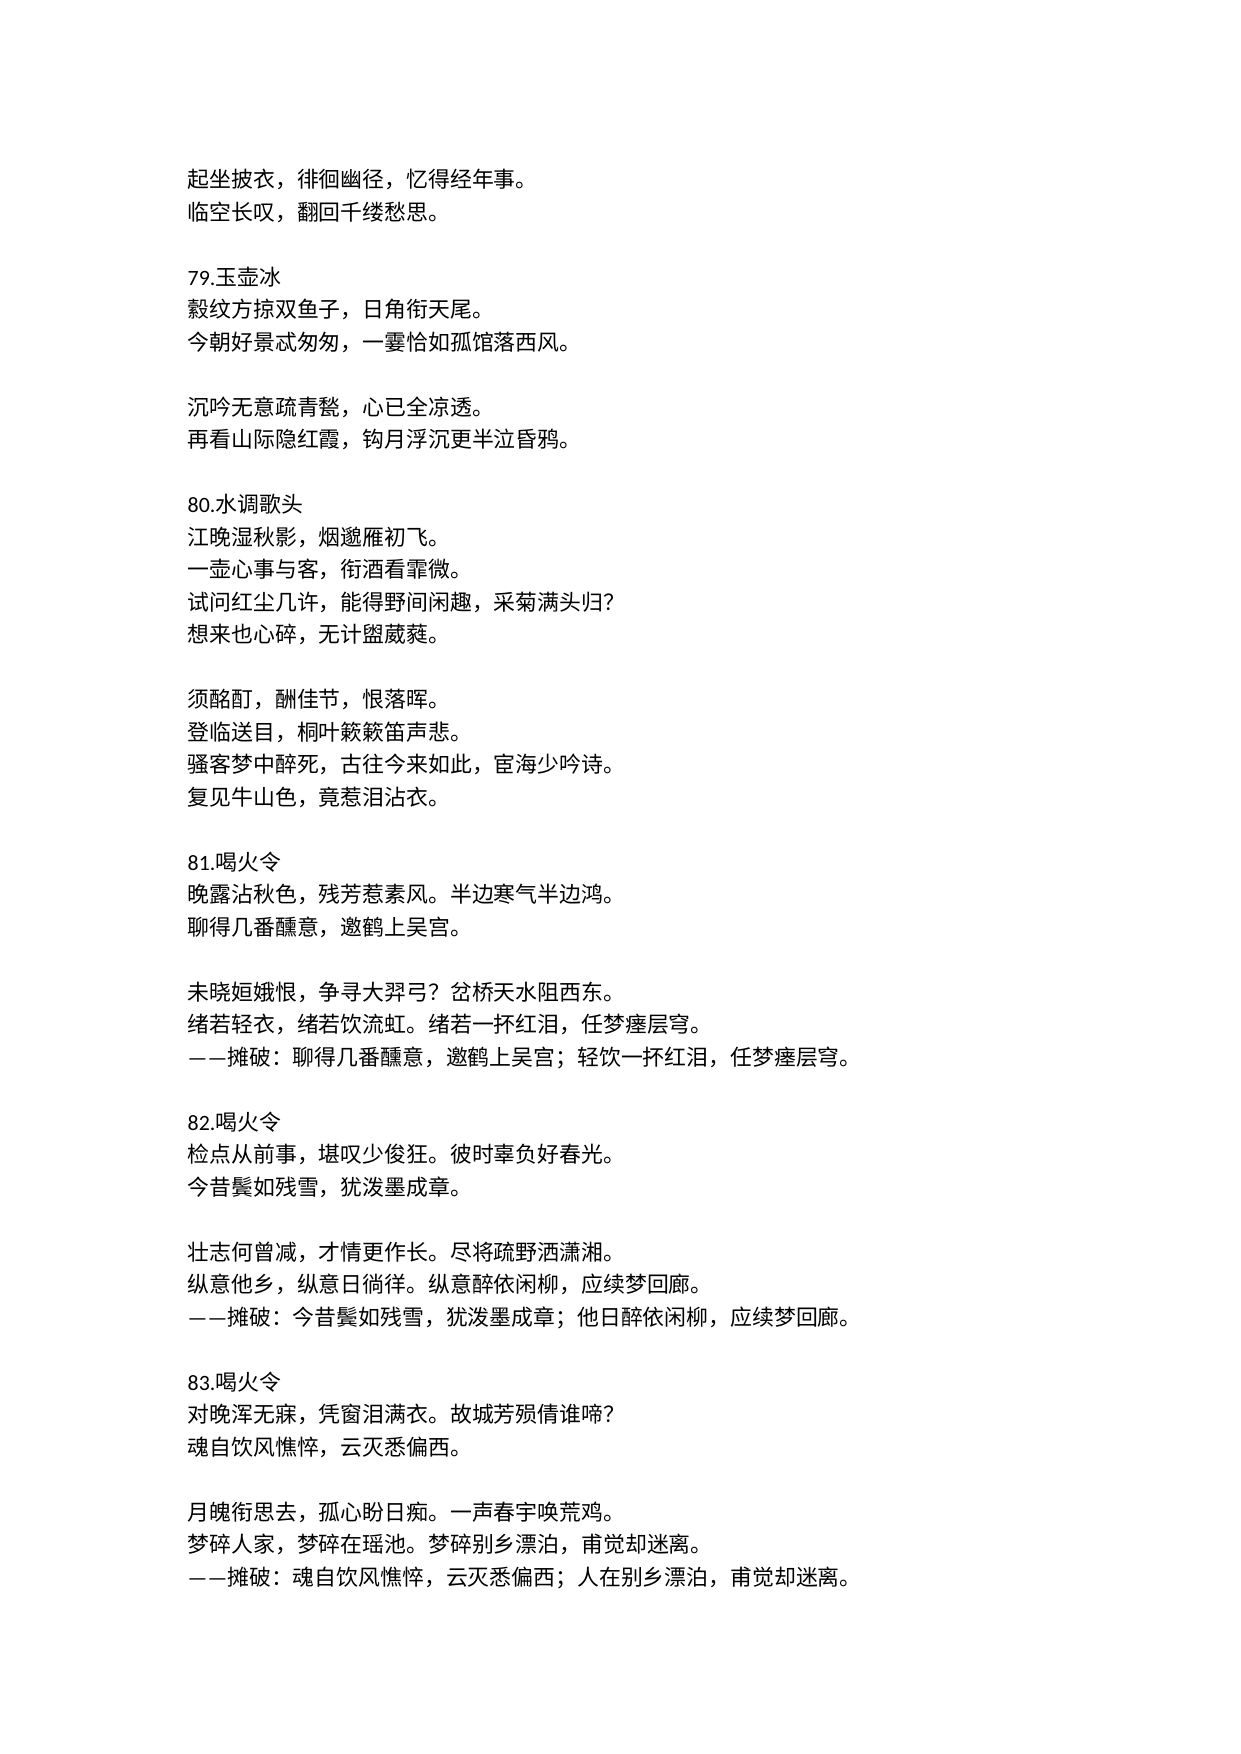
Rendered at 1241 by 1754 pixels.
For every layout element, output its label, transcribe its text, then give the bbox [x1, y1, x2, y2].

text 81.喝火令 [187, 844, 1053, 877]
text 试问红尘几许，能得野间闲趣，采菊满头归？ [187, 584, 1053, 617]
text 一壶心事与客，衔酒看霏微。 [187, 552, 1053, 584]
text ——摊破：魂自饮风憔悴，云灭悉偏西；人在别乡漂泊，甫觉却迷离。 [187, 1559, 1053, 1592]
text 再看山际隐红霞，钩月浮沉更半泣昏鸦。 [187, 422, 1053, 454]
text ——摊破：今昔鬓如残雪，犹泼墨成章；他日醉依闲柳，应续梦回廊。 [187, 1299, 1053, 1332]
text 绪若轻衣，绪若饮流虹。绪若一抔红泪，任梦瘗层穹。 [187, 1007, 1053, 1039]
text 晚露沾秋色，残芳惹素风。半边寒气半边鸿。 [187, 877, 1053, 909]
text 未晓姮娥恨，争寻大羿弓？岔桥天水阻西东。 [187, 974, 1053, 1007]
text 沉吟无意疏青甃，心已全凉透。 [187, 389, 1053, 422]
text 今朝好景忒匆匆，一霎恰如孤馆落西风。 [187, 324, 1053, 357]
text 对晚浑无寐，凭窗泪满衣。故城芳殒倩谁啼？ [187, 1397, 1053, 1429]
text 縠纹方掠双鱼子，日角衔天尾。 [187, 292, 1053, 324]
text 登临送目，桐叶簌簌笛声悲。 [187, 714, 1053, 747]
text 须酩酊，酬佳节，恨落晖。 [187, 682, 1053, 714]
text 梦碎人家，梦碎在瑶池。梦碎别乡漂泊，甫觉却迷离。 [187, 1527, 1053, 1559]
text 检点从前事，堪叹少俊狂。彼时辜负好春光。 [187, 1137, 1053, 1169]
text 江晚湿秋影，烟邈雁初飞。 [187, 519, 1053, 552]
text 临空长叹，翻回千缕愁思。 [187, 194, 1053, 227]
text 魂自饮风憔悴，云灭悉偏西。 [187, 1429, 1053, 1462]
text 想来也心碎，无计盥葳蕤。 [187, 617, 1053, 649]
text 83.喝火令 [187, 1364, 1053, 1397]
text 起坐披衣，徘徊幽径，忆得经年事。 [187, 162, 1053, 194]
text 82.喝火令 [187, 1104, 1053, 1137]
text 壮志何曾减，才情更作长。尽将疏野洒潇湘。 [187, 1234, 1053, 1267]
text 79.玉壶冰 [187, 259, 1053, 292]
text 聊得几番醺意，邀鹤上吴宫。 [187, 909, 1053, 942]
text 骚客梦中醉死，古往今来如此，宦海少吟诗。 [187, 747, 1053, 779]
text 月魄衔思去，孤心盼日痴。一声春宇唤荒鸡。 [187, 1494, 1053, 1527]
text 80.水调歌头 [187, 487, 1053, 519]
text 今昔鬓如残雪，犹泼墨成章。 [187, 1169, 1053, 1202]
text 纵意他乡，纵意日徜徉。纵意醉依闲柳，应续梦回廊。 [187, 1267, 1053, 1299]
text ——摊破：聊得几番醺意，邀鹤上吴宫；轻饮一抔红泪，任梦瘗层穹。 [187, 1039, 1053, 1072]
text 复见牛山色，竟惹泪沾衣。 [187, 779, 1053, 812]
